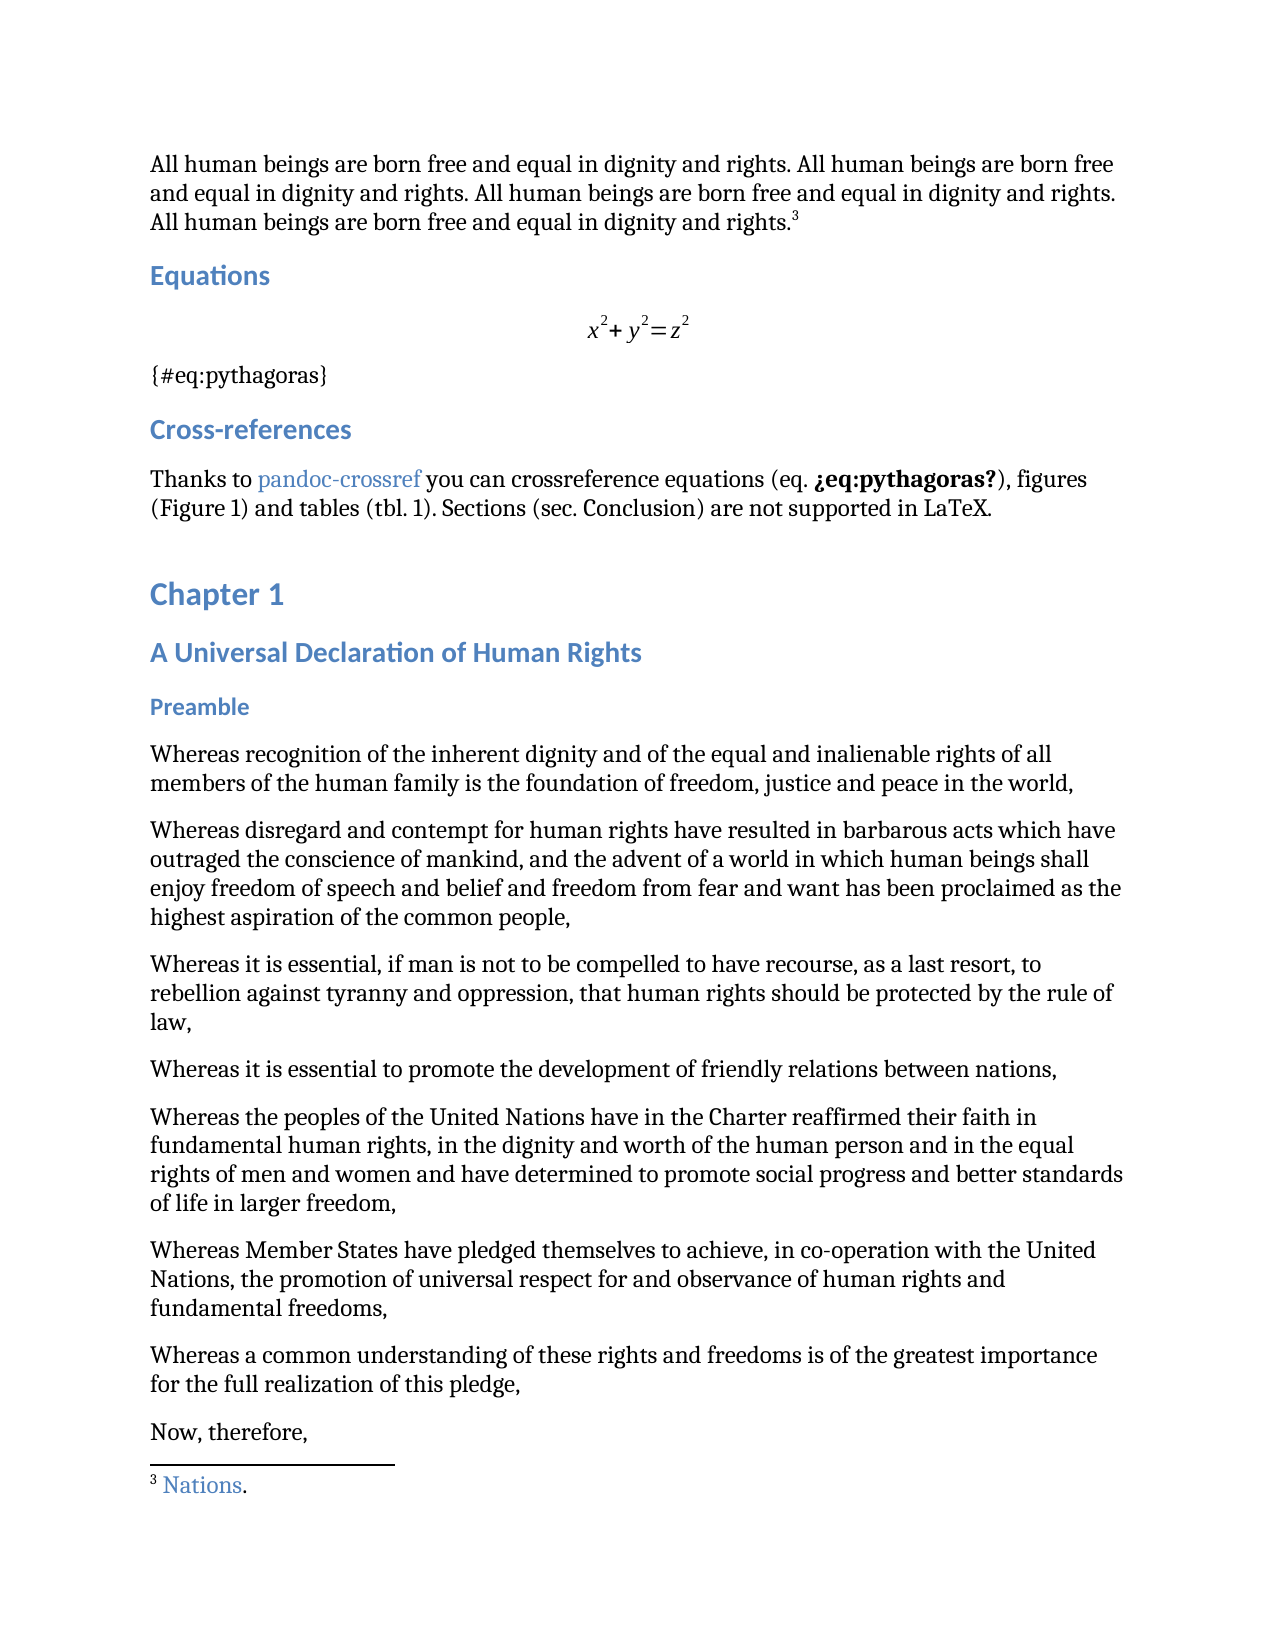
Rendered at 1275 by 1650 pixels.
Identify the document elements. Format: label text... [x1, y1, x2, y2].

text Whereas it is essential, if man is not to be compelled to have recourse, as a last resort, to rebellion against tyranny and oppression, that human rights should be protected by the rule of law, [150, 950, 1125, 1036]
subtitle Cross-references [150, 411, 1125, 447]
text Now, therefore, [150, 1418, 1125, 1446]
text Whereas disregard and contempt for human rights have resulted in barbarous acts which have outraged the conscience of mankind, and the advent of a world in which human beings shall enjoy freedom of speech and belief and freedom from fear and want has been proclaimed as the highest aspiration of the common people, [150, 816, 1125, 931]
subtitle Preamble [150, 691, 1125, 721]
text Whereas recognition of the inherent dignity and of the equal and inalienable rights of all members of the human family is the foundation of freedom, justice and peace in the world, [150, 740, 1125, 798]
subtitle Equations [150, 257, 1125, 293]
text Whereas a common understanding of these rights and freedoms is of the greatest importance for the full realization of this pledge, [150, 1341, 1125, 1399]
text {#eq:pythagoras} [150, 361, 1125, 390]
text Whereas Member States have pledged themselves to achieve, in co-operation with the United Nations, the promotion of universal respect for and observance of human rights and fundamental freedoms, [150, 1236, 1125, 1323]
text Whereas it is essential to promote the development of friendly relations between nations, [150, 1055, 1125, 1084]
subtitle A Universal Declaration of Human Rights [150, 634, 1125, 670]
text Thanks to pandoc-crossref you can crossreference equations (eq. ¿eq:pythagoras?), figures (Figure 1) and tables (tbl. 1). Sections (sec. Conclusion) are not supported in LaTeX. [150, 465, 1125, 523]
text Whereas the peoples of the United Nations have in the Charter reaffirmed their faith in fundamental human rights, in the dignity and worth of the human person and in the equal rights of men and women and have determined to promote social progress and better standards of life in larger freedom, [150, 1103, 1125, 1218]
subtitle Chapter 1 [150, 573, 1125, 613]
